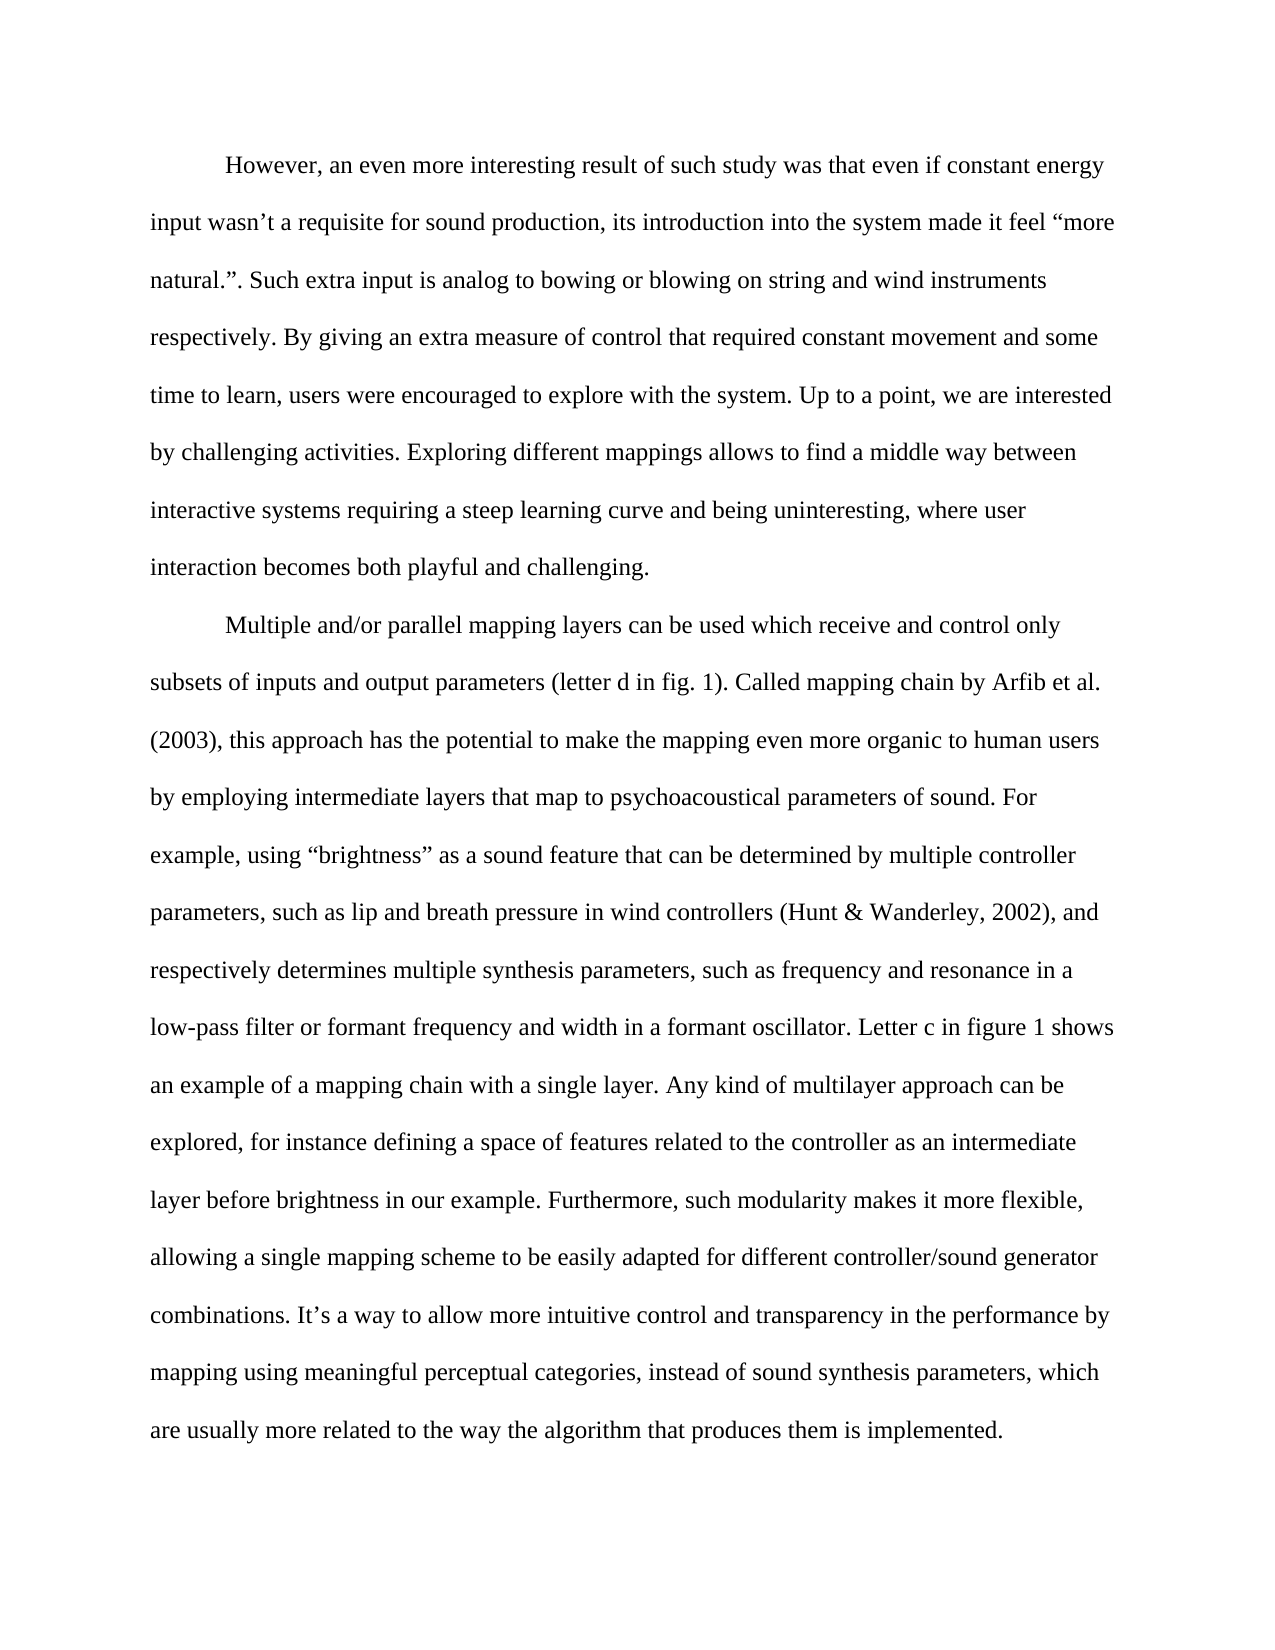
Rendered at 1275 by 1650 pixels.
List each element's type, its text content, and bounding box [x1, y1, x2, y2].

text However, an even more interesting result of such study was that even if constant energy input wasn’t a requisite for sound production, its introduction into the system made it feel “more natural.”. Such extra input is analog to bowing or blowing on string and wind instruments respectively. By giving an extra measure of control that required constant movement and some time to learn, users were encouraged to explore with the system. Up to a point, we are interested by challenging activities. Exploring different mappings allows to find a middle way between interactive systems requiring a steep learning curve and being uninteresting, where user interaction becomes both playful and challenging. [150, 150, 1125, 581]
text Multiple and/or parallel mapping layers can be used which receive and control only subsets of inputs and output parameters (letter d in fig. 1). Called mapping chain by Arfib et al. (2003), this approach has the potential to make the mapping even more organic to human users by employing intermediate layers that map to psychoacoustical parameters of sound. For example, using “brightness” as a sound feature that can be determined by multiple controller parameters, such as lip and breath pressure in wind controllers (Hunt & Wanderley, 2002), and respectively determines multiple synthesis parameters, such as frequency and resonance in a low-pass filter or formant frequency and width in a formant oscillator. Letter c in figure 1 shows an example of a mapping chain with a single layer. Any kind of multilayer approach can be explored, for instance defining a space of features related to the controller as an intermediate layer before brightness in our example. Furthermore, such modularity makes it more flexible, allowing a single mapping scheme to be easily adapted for different controller/sound generator combinations. It’s a way to allow more intuitive control and transparency in the performance by mapping using meaningful perceptual categories, instead of sound synthesis parameters, which are usually more related to the way the algorithm that produces them is implemented. [150, 610, 1125, 1444]
